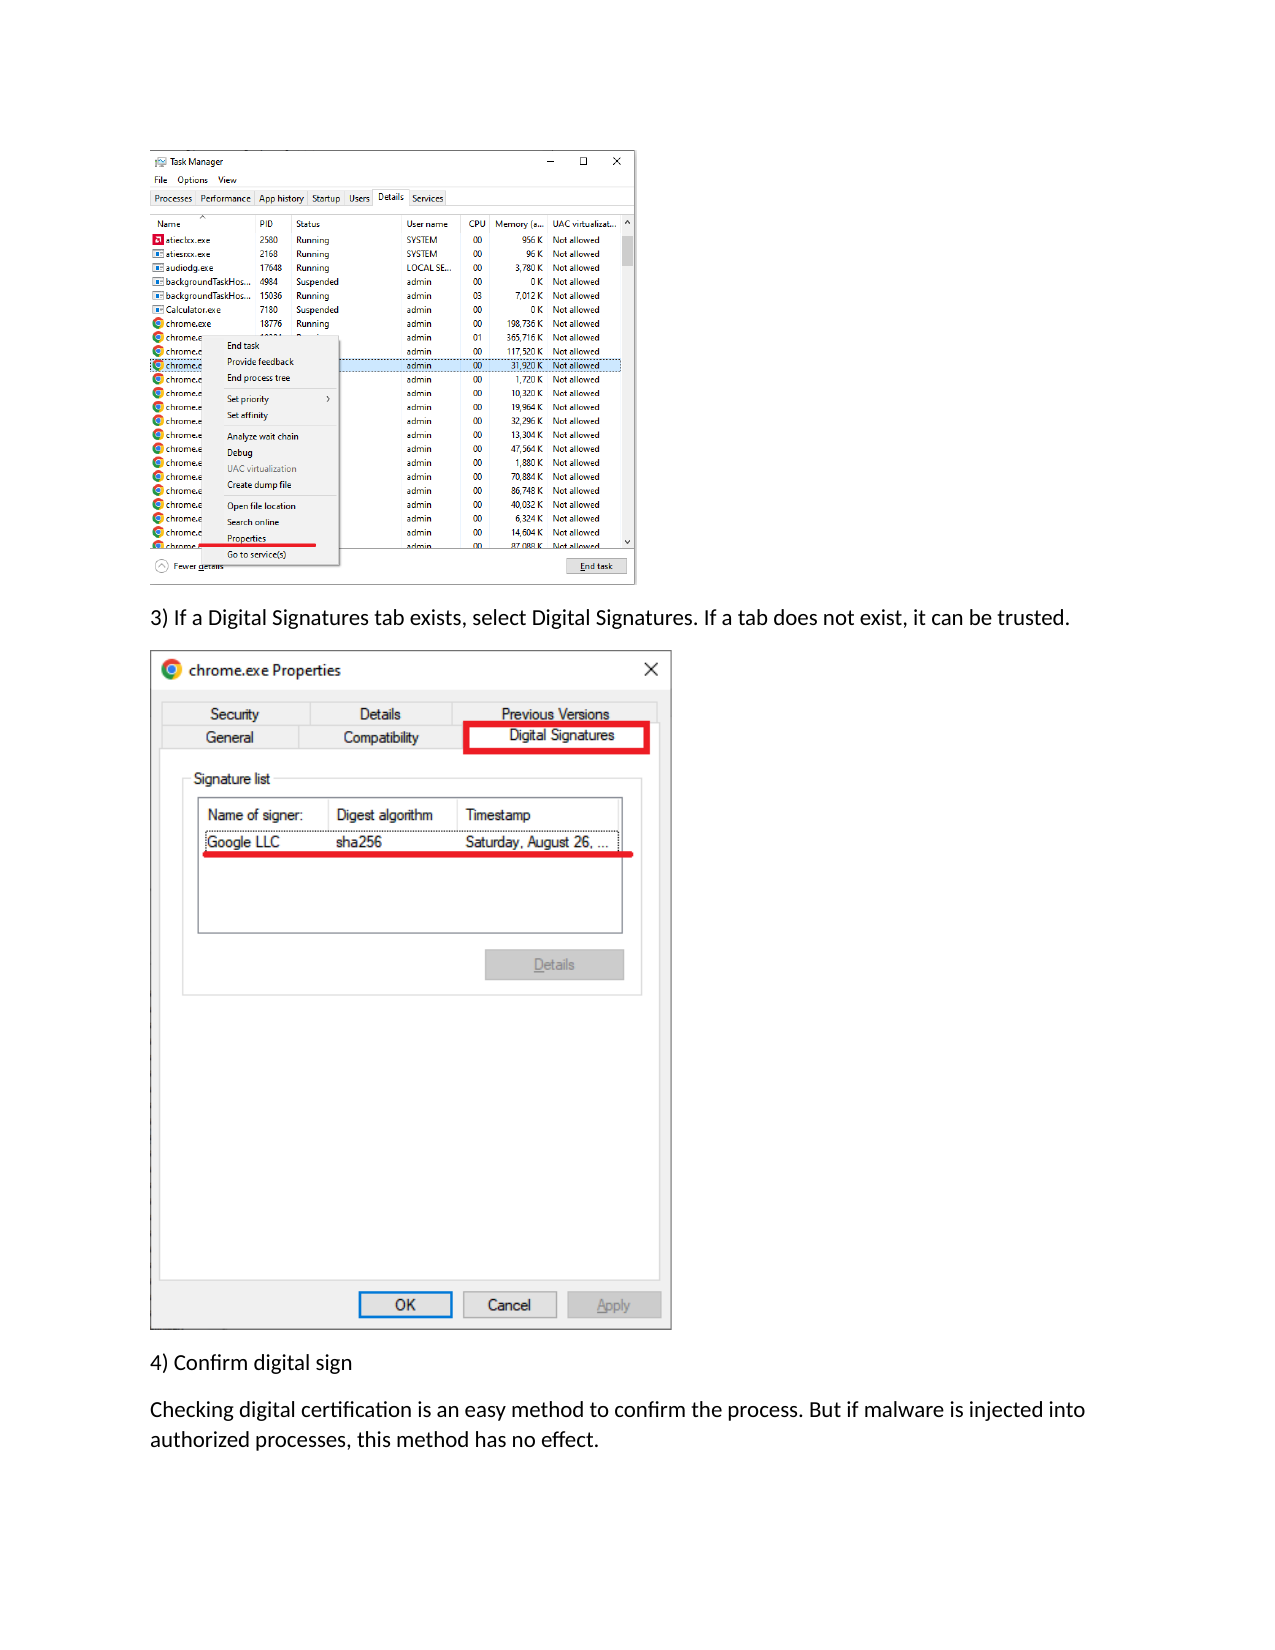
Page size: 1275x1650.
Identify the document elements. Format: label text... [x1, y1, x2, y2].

text 3) If a Digital Signatures tab exists, select Digital Signatures. If a tab does not exist, it can be trusted. [150, 603, 1125, 631]
text Checking digital certification is an easy method to confirm the process. But if malware is injected into authorized processes, this method has no effect. [150, 1395, 1125, 1453]
picture [150, 150, 637, 585]
text 4) Confirm digital sign [150, 1348, 1125, 1376]
picture [150, 650, 672, 1330]
